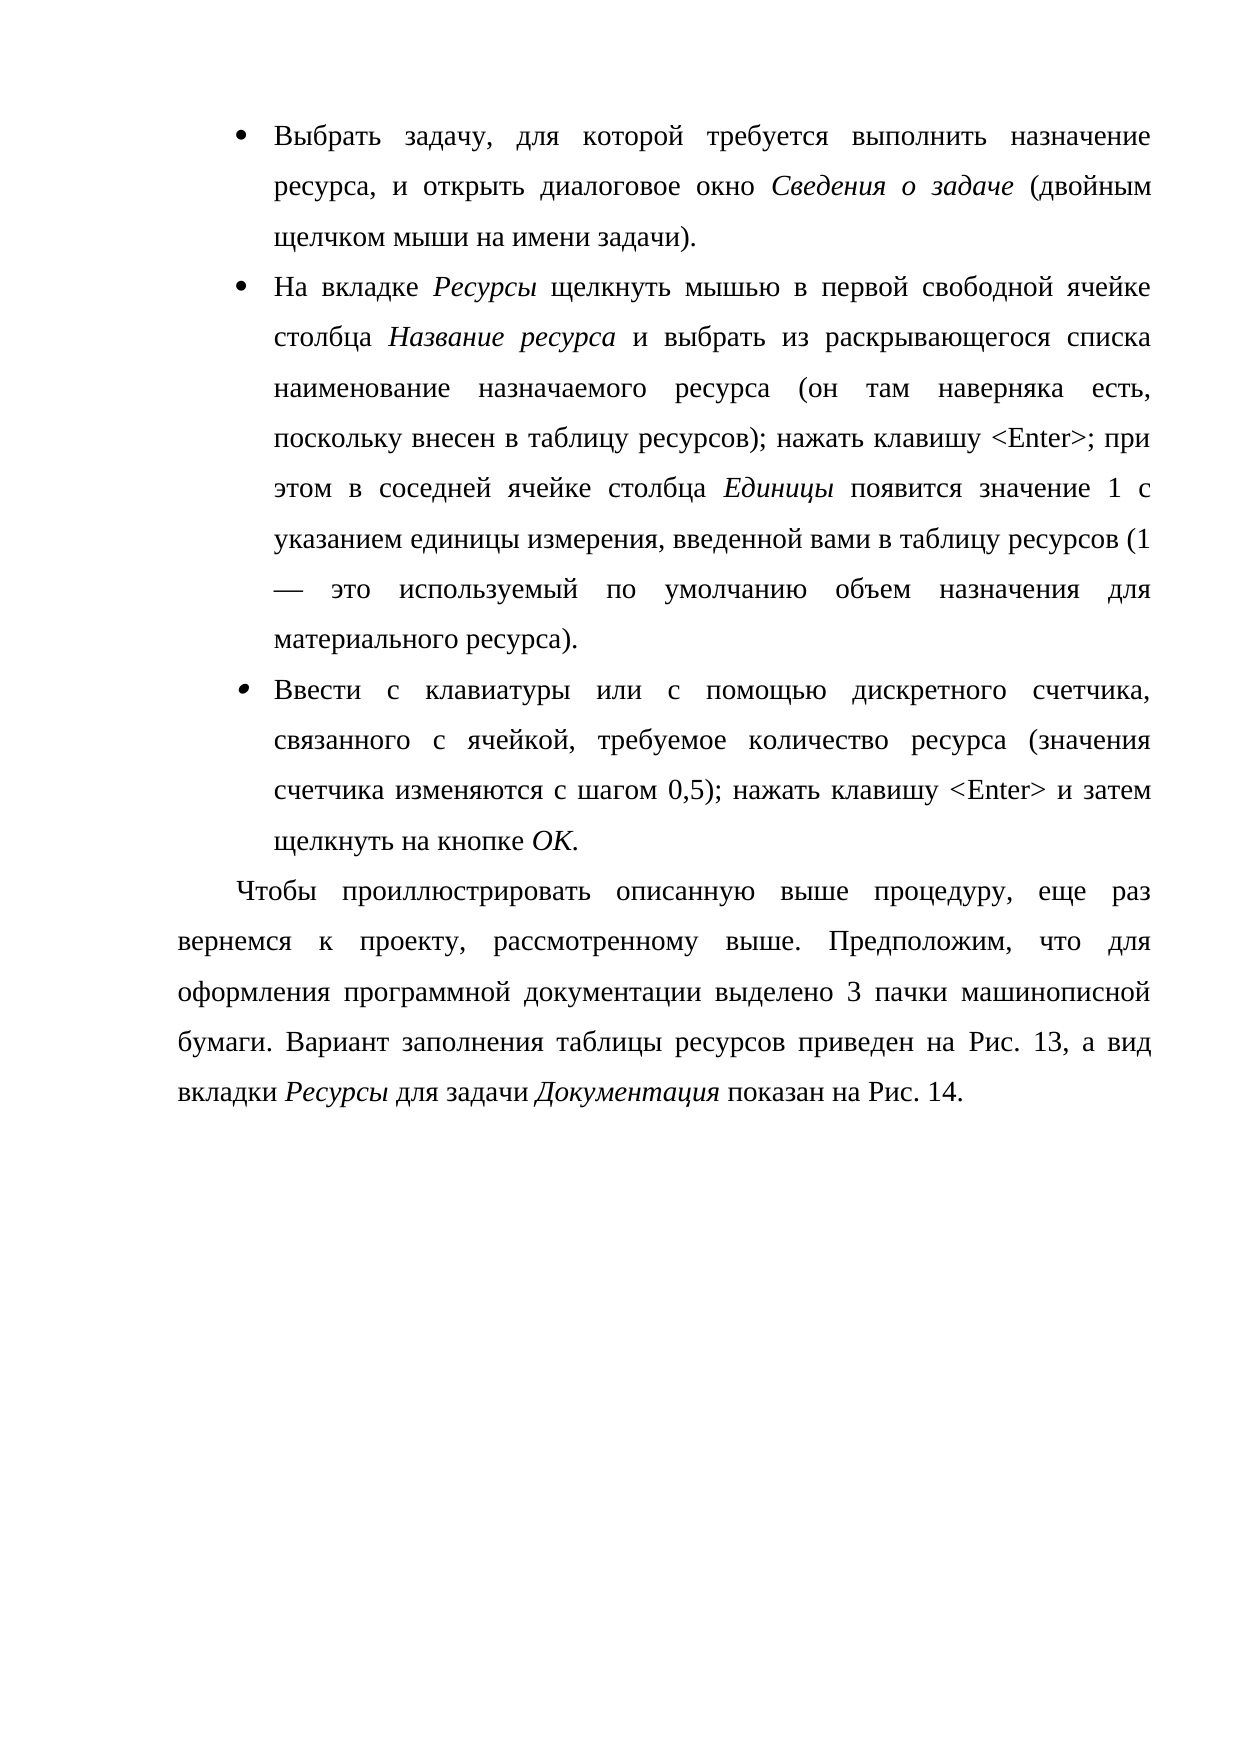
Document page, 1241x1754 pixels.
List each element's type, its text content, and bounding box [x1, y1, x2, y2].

text Чтобы проиллюстрировать описанную выше процедуру, еще раз вернемся к проекту, рассмотренному выше. Предположим, что для оформления программной документации выделено 3 пачки машинописной бумаги. Вариант заполнения таблицы ресурсов приведен на Рис. 13, а вид вкладки Ресурсы для задачи Документация показан на Рис. 14. [177, 873, 1152, 1108]
list Ввести с клавиатуры или с помощью дискретного счетчика, связанного с ячейкой, требуемое количество ресурса (значения счетчика изменяются с шагом 0,5); нажать клавишу <Enter> и затем щелкнуть на кнопке ОК. [236, 672, 1152, 856]
list Выбрать задачу, для которой требуется выполнить назначение ресурса, и открыть диалоговое окно Сведения о задаче (двойным щелчком мыши на имени задачи). [236, 118, 1152, 252]
list На вкладке Ресурсы щелкнуть мышью в первой свободной ячейке столбца Название ресурса и выбрать из раскрывающегося списка наименование назначаемого ресурса (он там наверняка есть, поскольку внесен в таблицу ресурсов); нажать клавишу <Enter>; при этом в соседней ячейке столбца Единицы появится значение 1 с указанием единицы измерения, введенной вами в таблицу ресурсов (1 — это используемый по умолчанию объем назначения для материального ресурса). [236, 269, 1152, 655]
